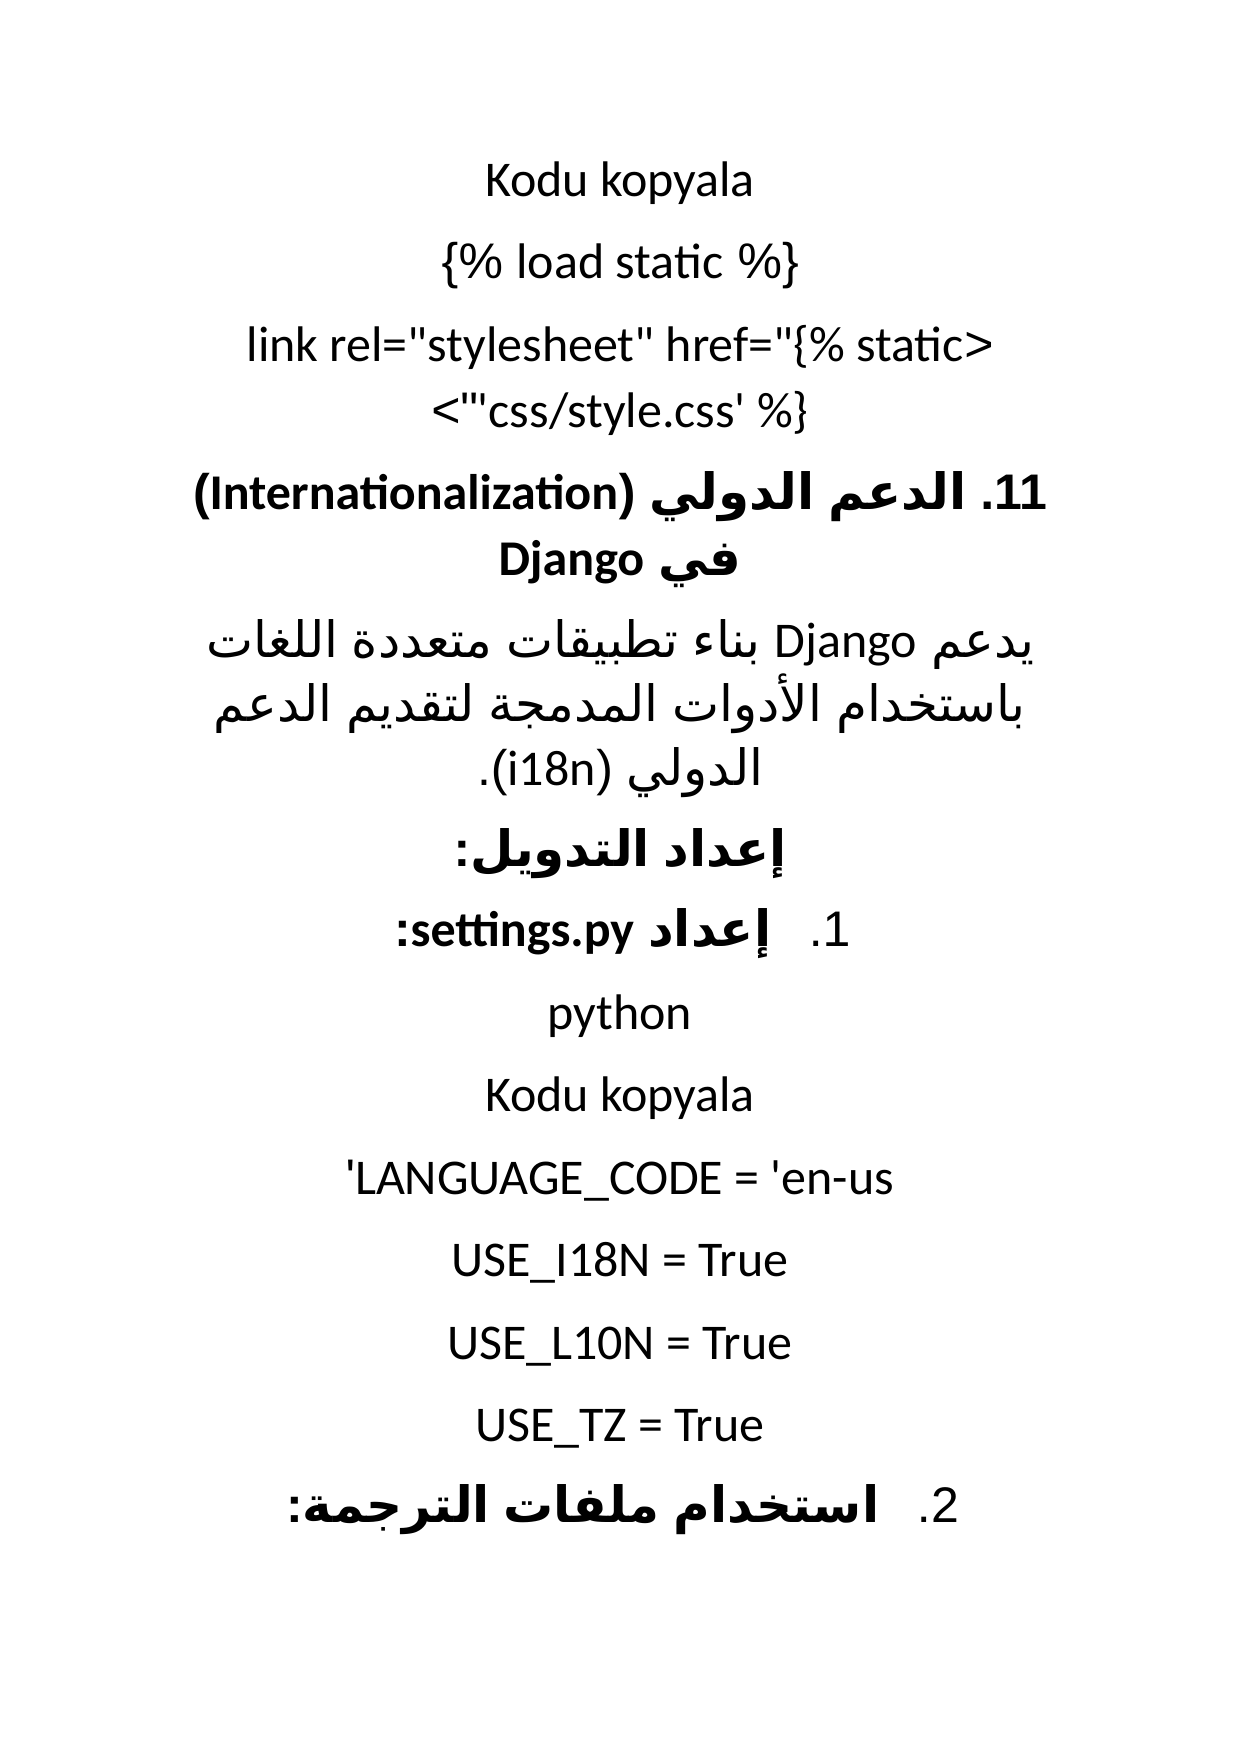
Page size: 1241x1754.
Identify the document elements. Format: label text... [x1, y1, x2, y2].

text يدعم Django بناء تطبيقات متعددة اللغات باستخدام الأدوات المدمجة لتقديم الدعم الدولي (i18n). [148, 609, 1093, 798]
text USE_TZ = True [148, 1393, 1093, 1454]
text {% load static %} [148, 230, 1093, 291]
text LANGUAGE_CODE = 'en-us' [148, 1146, 1093, 1207]
text Kodu kopyala [148, 148, 1093, 209]
text Kodu kopyala [148, 1063, 1093, 1124]
text 11. الدعم الدولي (Internationalization) في Django [148, 461, 1093, 588]
text USE_L10N = True [148, 1311, 1093, 1372]
list استخدام ملفات الترجمة: [148, 1476, 1055, 1533]
text <link rel="stylesheet" href="{% static 'css/style.css' %}"> [148, 313, 1093, 439]
text إعداد التدويل: [148, 819, 1093, 877]
list إعداد settings.py: [148, 898, 1055, 959]
text USE_I18N = True [148, 1228, 1093, 1289]
text python [148, 981, 1093, 1042]
